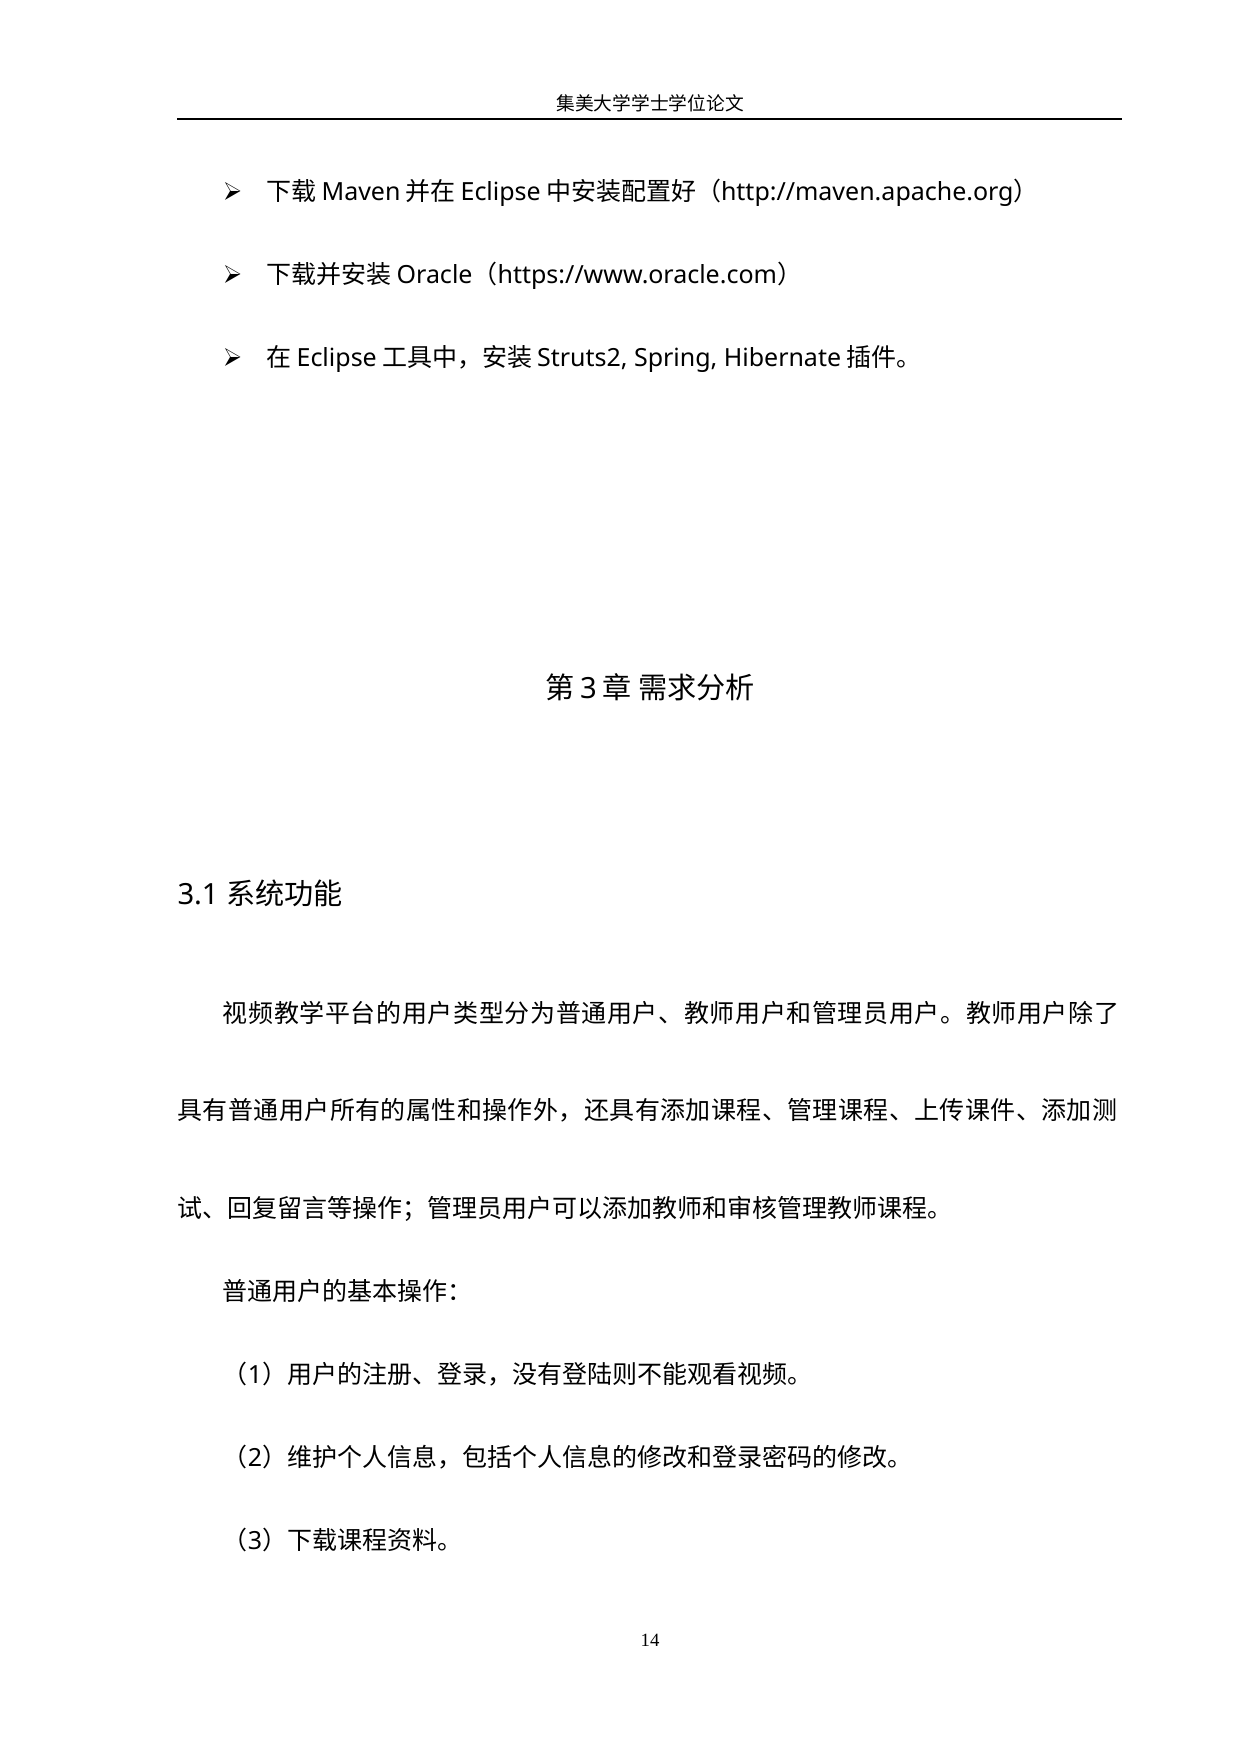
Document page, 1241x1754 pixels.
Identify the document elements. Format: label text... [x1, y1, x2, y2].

list 在Eclipse工具中，安装Struts2, Spring, Hibernate插件。 [223, 323, 1119, 388]
list 下载Maven并在Eclipse中安装配置好（http://maven.apache.org） [223, 157, 1119, 222]
text （1）用户的注册、登录，没有登陆则不能观看视频。 [177, 1340, 1119, 1405]
subtitle 3.1 系统功能 [177, 859, 1122, 924]
subtitle 第3章 需求分析 [177, 654, 1122, 719]
text （2）维护个人信息，包括个人信息的修改和登录密码的修改。 [177, 1423, 1119, 1488]
text 视频教学平台的用户类型分为普通用户、教师用户和管理员用户。教师用户除了具有普通用户所有的属性和操作外，还具有添加课程、管理课程、上传课件、添加测试、回复留言等操作；管理员用户可以添加教师和审核管理教师课程。 [177, 979, 1119, 1239]
text 普通用户的基本操作： [177, 1257, 1119, 1322]
list 下载并安装Oracle（https://www.oracle.com） [223, 240, 1119, 305]
text （3）下载课程资料。 [177, 1506, 1119, 1571]
